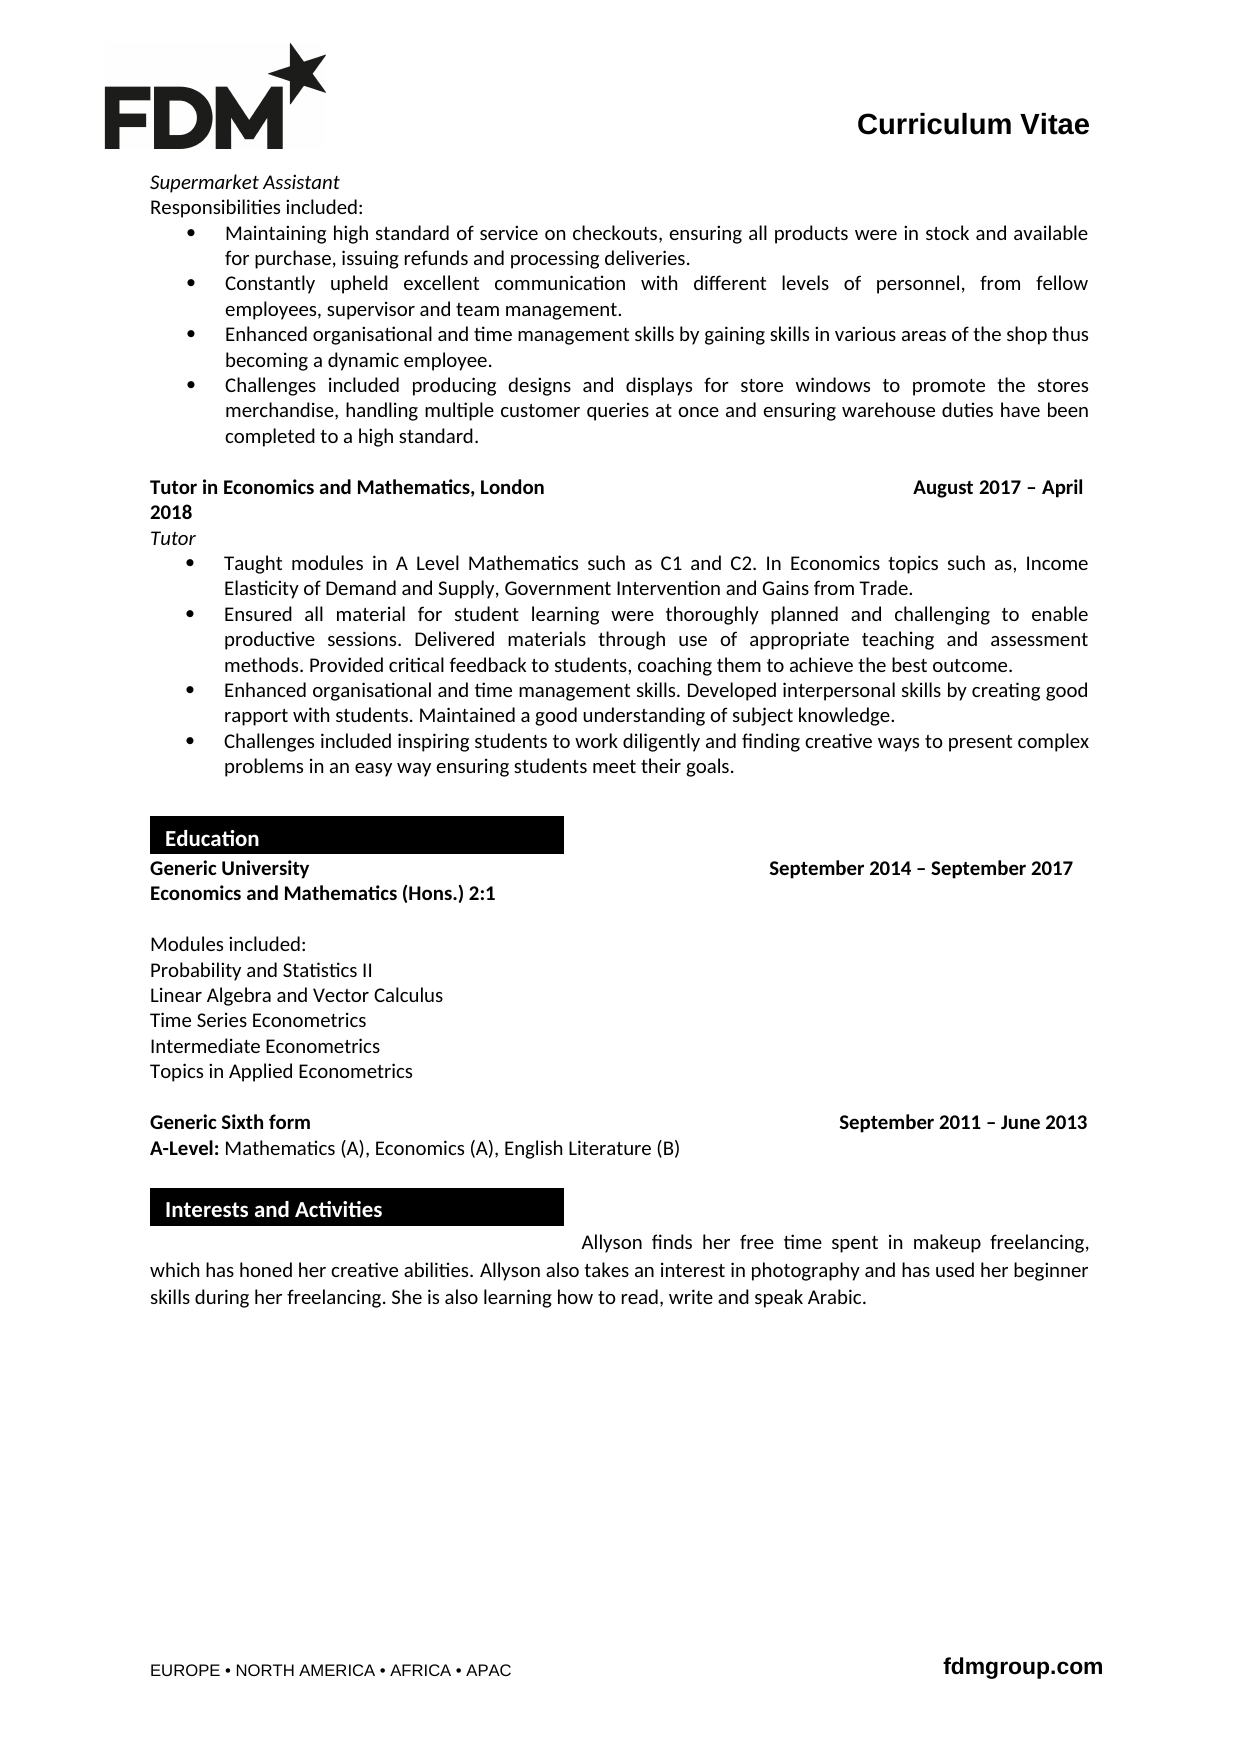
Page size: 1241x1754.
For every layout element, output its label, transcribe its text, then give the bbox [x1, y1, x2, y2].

list Challenges included inspiring students to work diligently and finding creative ways to present complex problems in an easy way ensuring students meet their goals. [186, 728, 1090, 779]
list Taught modules in A Level Mathematics such as C1 and C2. In Economics topics such as, Income Elasticity of Demand and Supply, Government Intervention and Gains from Trade. [186, 550, 1090, 601]
list Enhanced organisational and time management skills. Developed interpersonal skills by creating good rapport with students. Maintained a good understanding of subject knowledge. [186, 677, 1090, 728]
text Supermarket Assistant [150, 169, 1090, 194]
text Responsibilities included: [150, 194, 1090, 220]
text Tutor in Economics and Mathematics, London August 2017 – April 2018 [150, 474, 1090, 525]
text A-Level: Mathematics (A), Economics (A), English Literature (B) [150, 1135, 1090, 1160]
text Generic Sixth form September 2011 – June 2013 [150, 1109, 1090, 1135]
text Tutor [150, 525, 1090, 550]
text Time Series Econometrics [150, 1008, 1090, 1033]
text Allyson finds her free time spent in makeup freelancing, which has honed her creative abilities. Allyson also takes an interest in photography and has used her beginner skills during her freelancing. She is also learning how to read, write and speak Arabic. [150, 1229, 1090, 1310]
list Enhanced organisational and time management skills by gaining skills in various areas of the shop thus becoming a dynamic employee. [187, 321, 1090, 372]
list Challenges included producing designs and displays for store windows to promote the stores merchandise, handling multiple customer queries at once and ensuring warehouse duties have been completed to a high standard. [187, 372, 1090, 448]
text Generic University September 2014 – September 2017 [150, 855, 1090, 881]
text Linear Algebra and Vector Calculus [150, 982, 1090, 1008]
text Modules included: [150, 931, 1090, 957]
list Ensured all material for student learning were thoroughly planned and challenging to enable productive sessions. Delivered materials through use of appropriate teaching and assessment methods. Provided critical feedback to students, coaching them to achieve the best outcome. [186, 601, 1090, 677]
list Constantly upheld excellent communication with different levels of personnel, from fellow employees, supervisor and team management. [187, 271, 1090, 321]
text Economics and Mathematics (Hons.) 2:1 [150, 881, 1090, 906]
picture [104, 43, 326, 149]
text Topics in Applied Econometrics [150, 1058, 1090, 1084]
text Intermediate Econometrics [150, 1033, 1090, 1058]
text Probability and Statistics II [150, 957, 1090, 982]
list Maintaining high standard of service on checkouts, ensuring all products were in stock and available for purchase, issuing refunds and processing deliveries. [187, 220, 1090, 271]
